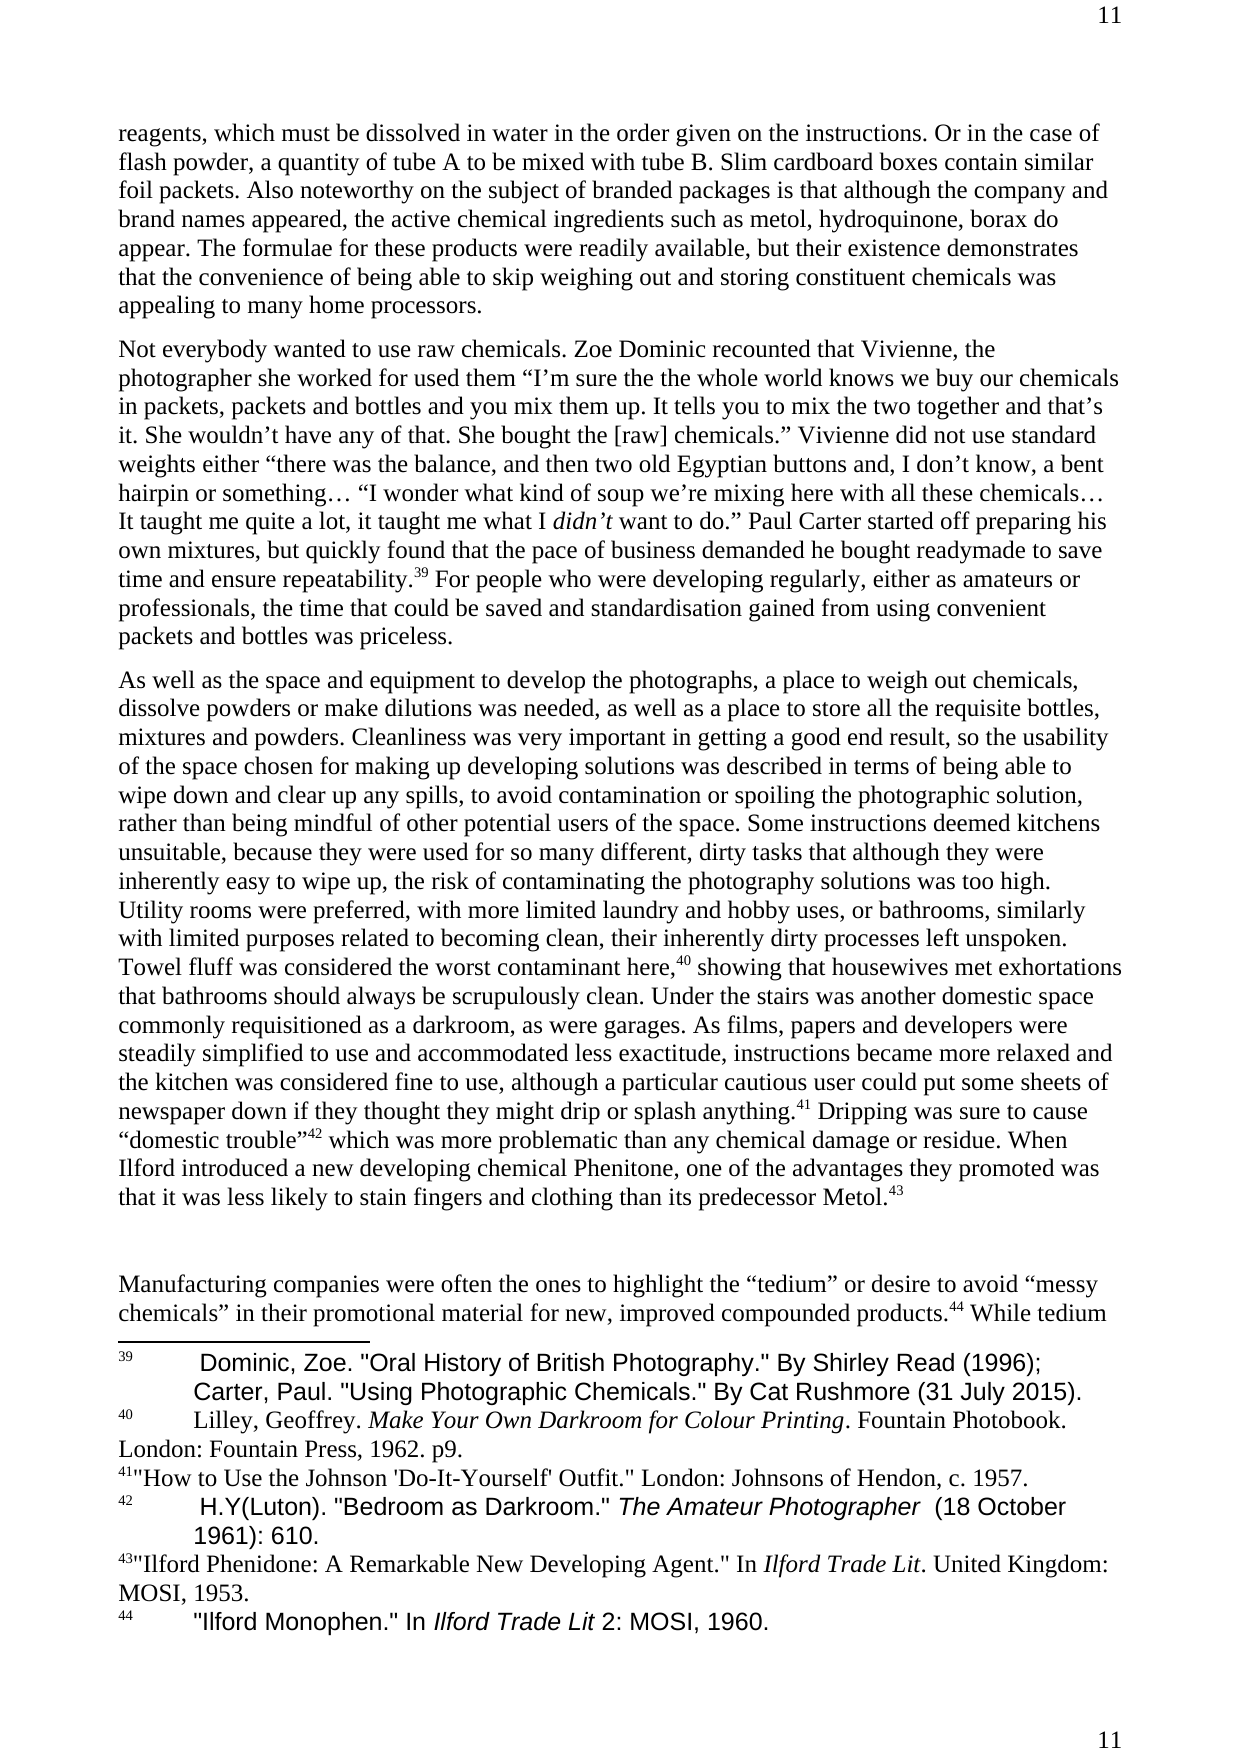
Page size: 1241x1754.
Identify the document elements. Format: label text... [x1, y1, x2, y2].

text As well as the space and equipment to develop the photographs, a place to weigh out chemicals, dissolve powders or make dilutions was needed, as well as a place to store all the requisite bottles, mixtures and powders. Cleanliness was very important in getting a good end result, so the usability of the space chosen for making up developing solutions was described in terms of being able to wipe down and clear up any spills, to avoid contamination or spoiling the photographic solution, rather than being mindful of other potential users of the space. Some instructions deemed kitchens unsuitable, because they were used for so many different, dirty tasks that although they were inherently easy to wipe up, the risk of contaminating the photography solutions was too high. Utility rooms were preferred, with more limited laundry and hobby uses, or bathrooms, similarly with limited purposes related to becoming clean, their inherently dirty processes left unspoken. Towel fluff was considered the worst contaminant here, showing that housewives met exhortations that bathrooms should always be scrupulously clean. Under the stairs was another domestic space commonly requisitioned as a darkroom, as were garages. As films, papers and developers were steadily simplified to use and accommodated less exactitude, instructions became more relaxed and the kitchen was considered fine to use, although a particular cautious user could put some sheets of newspaper down if they thought they might drip or splash anything. Dripping was sure to cause “domestic trouble” which was more problematic than any chemical damage or residue. When Ilford introduced a new developing chemical Phenitone, one of the advantages they promoted was that it was less likely to stain fingers and clothing than its predecessor Metol. [118, 665, 1122, 1211]
text Not everybody wanted to use raw chemicals. Zoe Dominic recounted that Vivienne, the photographer she worked for used them “I’m sure the the whole world knows we buy our chemicals in packets, packets and bottles and you mix them up. It tells you to mix the two together and that’s it. She wouldn’t have any of that. She bought the [raw] chemicals.” Vivienne did not use standard weights either “there was the balance, and then two old Egyptian buttons and, I don’t know, a bent hairpin or something… “I wonder what kind of soup we’re mixing here with all these chemicals… It taught me quite a lot, it taught me what I didn’t want to do.” Paul Carter started off preparing his own mixtures, but quickly found that the pace of business demanded he bought readymade to save time and ensure repeatability. For people who were developing regularly, either as amateurs or professionals, the time that could be saved and standardisation gained from using convenient packets and bottles was priceless. [118, 334, 1122, 650]
